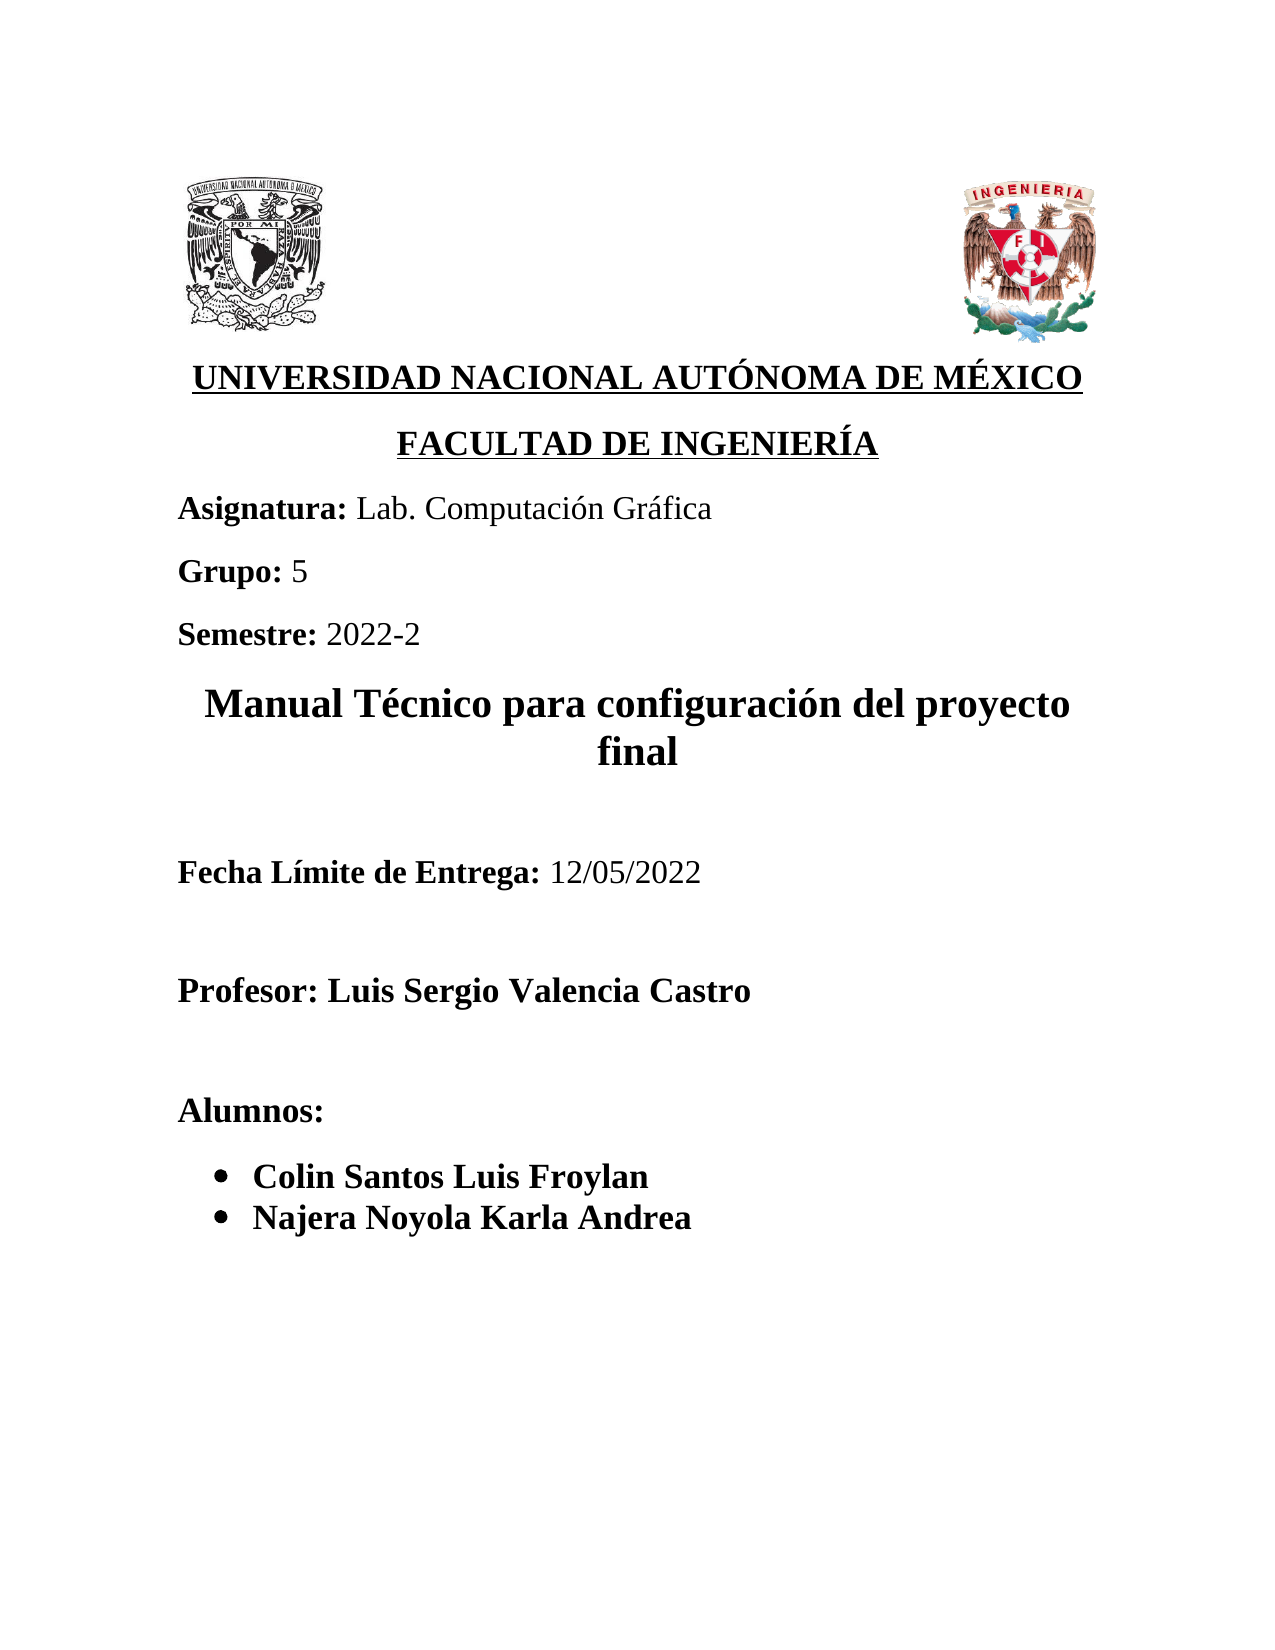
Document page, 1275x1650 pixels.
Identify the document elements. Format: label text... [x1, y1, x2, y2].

list Najera Noyola Karla Andrea [215, 1196, 1098, 1237]
picture [177, 176, 333, 332]
text Profesor: Luis Sergio Valencia Castro [177, 970, 1098, 1011]
text UNIVERSIDAD NACIONAL AUTÓNOMA DE MÉXICO [177, 356, 1098, 397]
text Semestre: 2022-2 [177, 615, 1098, 653]
text FACULTAD DE INGENIERÍA [177, 422, 1098, 463]
picture [960, 180, 1098, 345]
text Grupo: 5 [177, 551, 1098, 590]
text Fecha Límite de Entrega: 12/05/2022 [177, 853, 1098, 891]
text Manual Técnico para configuración del proyecto final [177, 678, 1098, 774]
text Asignatura: Lab. Computación Gráfica [177, 488, 1098, 526]
text Alumnos: [177, 1089, 1098, 1130]
list Colin Santos Luis Froylan [215, 1155, 1098, 1196]
